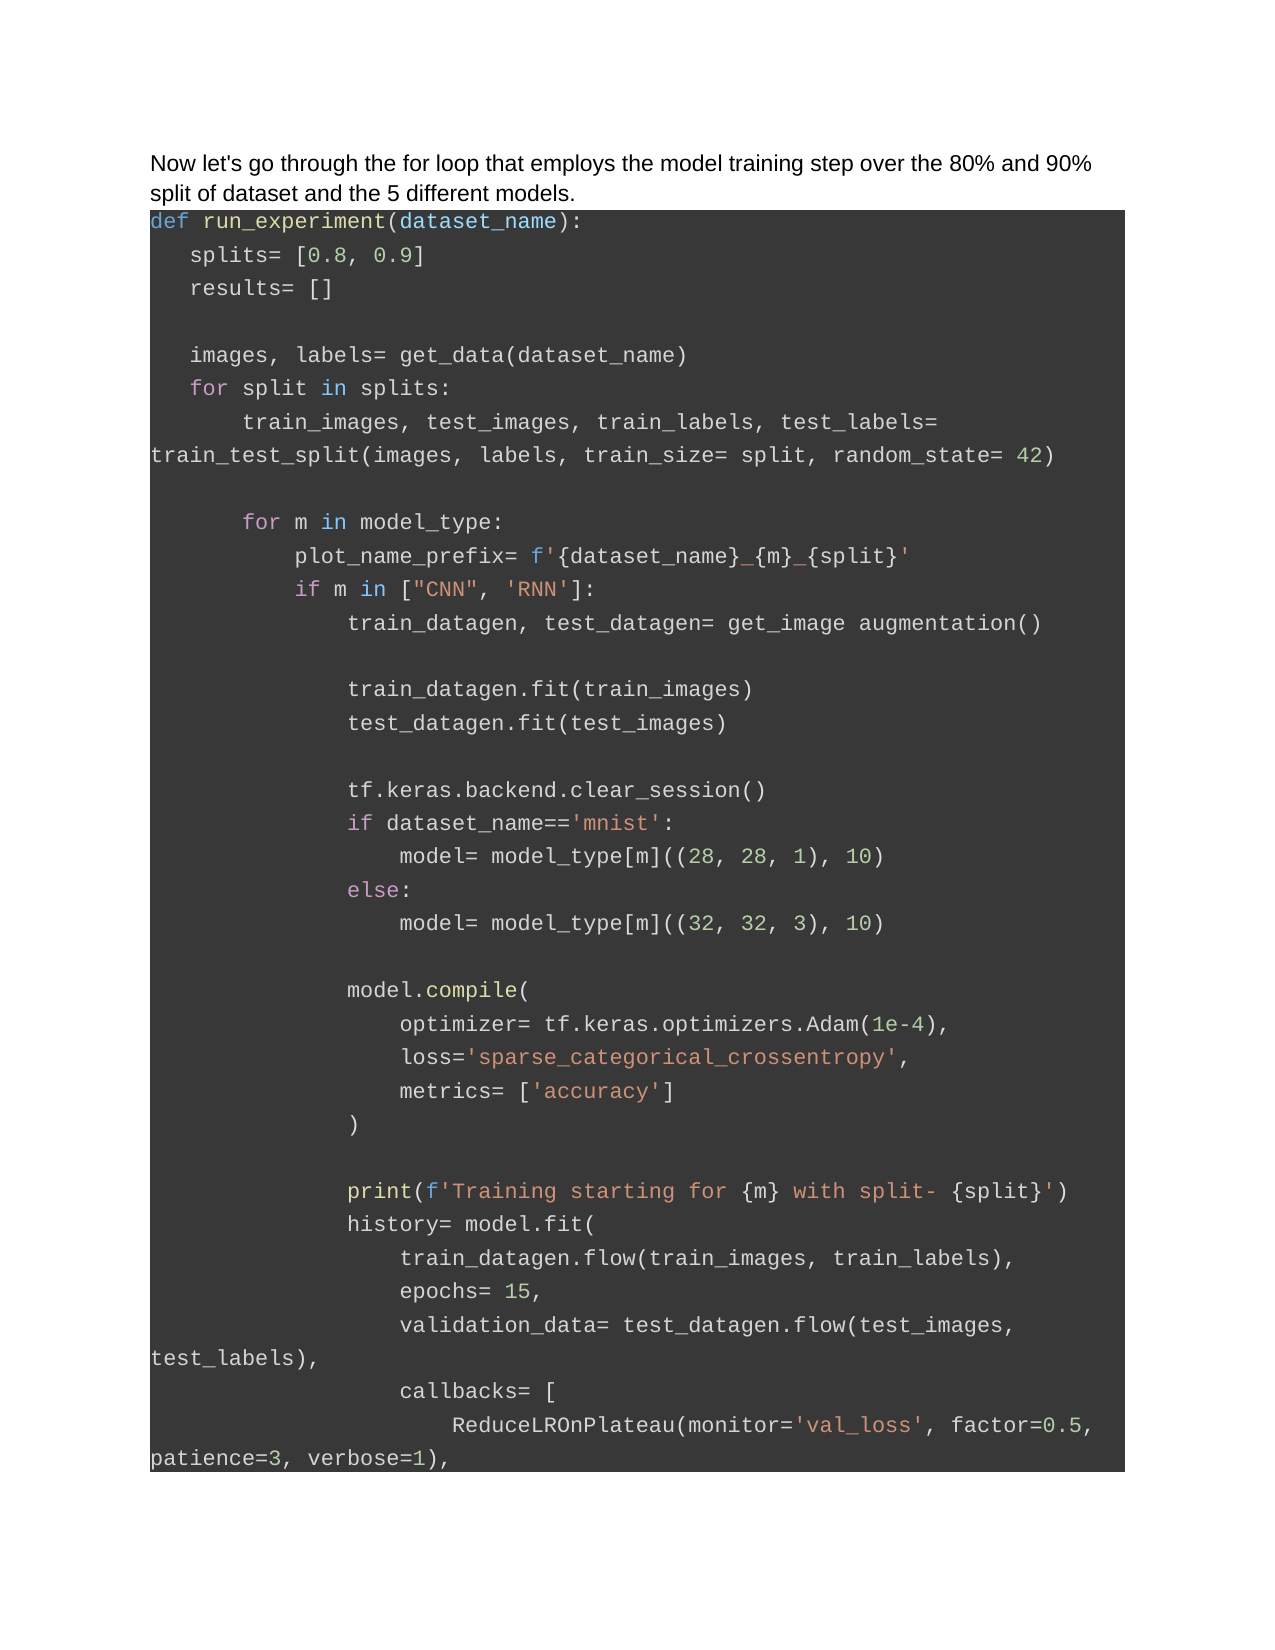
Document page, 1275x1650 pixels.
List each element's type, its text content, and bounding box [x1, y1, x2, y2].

text train_images, test_images, train_labels, test_labels= train_test_split(images, labels, train_size= split, random_state= 42) [150, 411, 1125, 469]
text train_datagen, test_datagen= get_image augmentation() [150, 612, 1125, 636]
text print(f'Training starting for {m} with split- {split}') [150, 1180, 1125, 1205]
text loss='sparse_categorical_crossentropy', [150, 1046, 1125, 1071]
text callbacks= [ [150, 1381, 1125, 1406]
text results= [] [150, 277, 1125, 302]
text else: [150, 879, 1125, 904]
text history= model.fit( [150, 1213, 1125, 1238]
text model.compile( [150, 979, 1125, 1004]
text if m in ["CNN", 'RNN']: [150, 578, 1125, 603]
text images, labels= get_data(dataset_name) [150, 344, 1125, 369]
text def run_experiment(dataset_name): [150, 210, 1125, 235]
text model= model_type[m]((28, 28, 1), 10) [150, 846, 1125, 871]
text splits= [0.8, 0.9] [150, 244, 1125, 269]
text plot_name_prefix= f'{dataset_name}_{m}_{split}' [150, 545, 1125, 569]
text for m in model_type: [150, 511, 1125, 536]
text for split in splits: [150, 378, 1125, 402]
text ) [150, 1113, 1125, 1138]
text optimizer= tf.keras.optimizers.Adam(1e-4), [150, 1013, 1125, 1038]
text test_datagen.fit(test_images) [150, 712, 1125, 737]
text if dataset_name=='mnist': [150, 812, 1125, 837]
text train_datagen.flow(train_images, train_labels), [150, 1247, 1125, 1272]
text ReduceLROnPlateau(monitor='val_loss', factor=0.5, patience=3, verbose=1), [150, 1414, 1125, 1472]
text model= model_type[m]((32, 32, 3), 10) [150, 913, 1125, 937]
text tf.keras.backend.clear_session() [150, 779, 1125, 804]
text validation_data= test_datagen.flow(test_images, test_labels), [150, 1314, 1125, 1372]
text metrics= ['accuracy'] [150, 1080, 1125, 1104]
text Now let's go through the for loop that employs the model training step over the 80% and 90% split of dataset and the 5 different models. [150, 150, 1125, 207]
text epochs= 15, [150, 1280, 1125, 1305]
text train_datagen.fit(train_images) [150, 678, 1125, 703]
